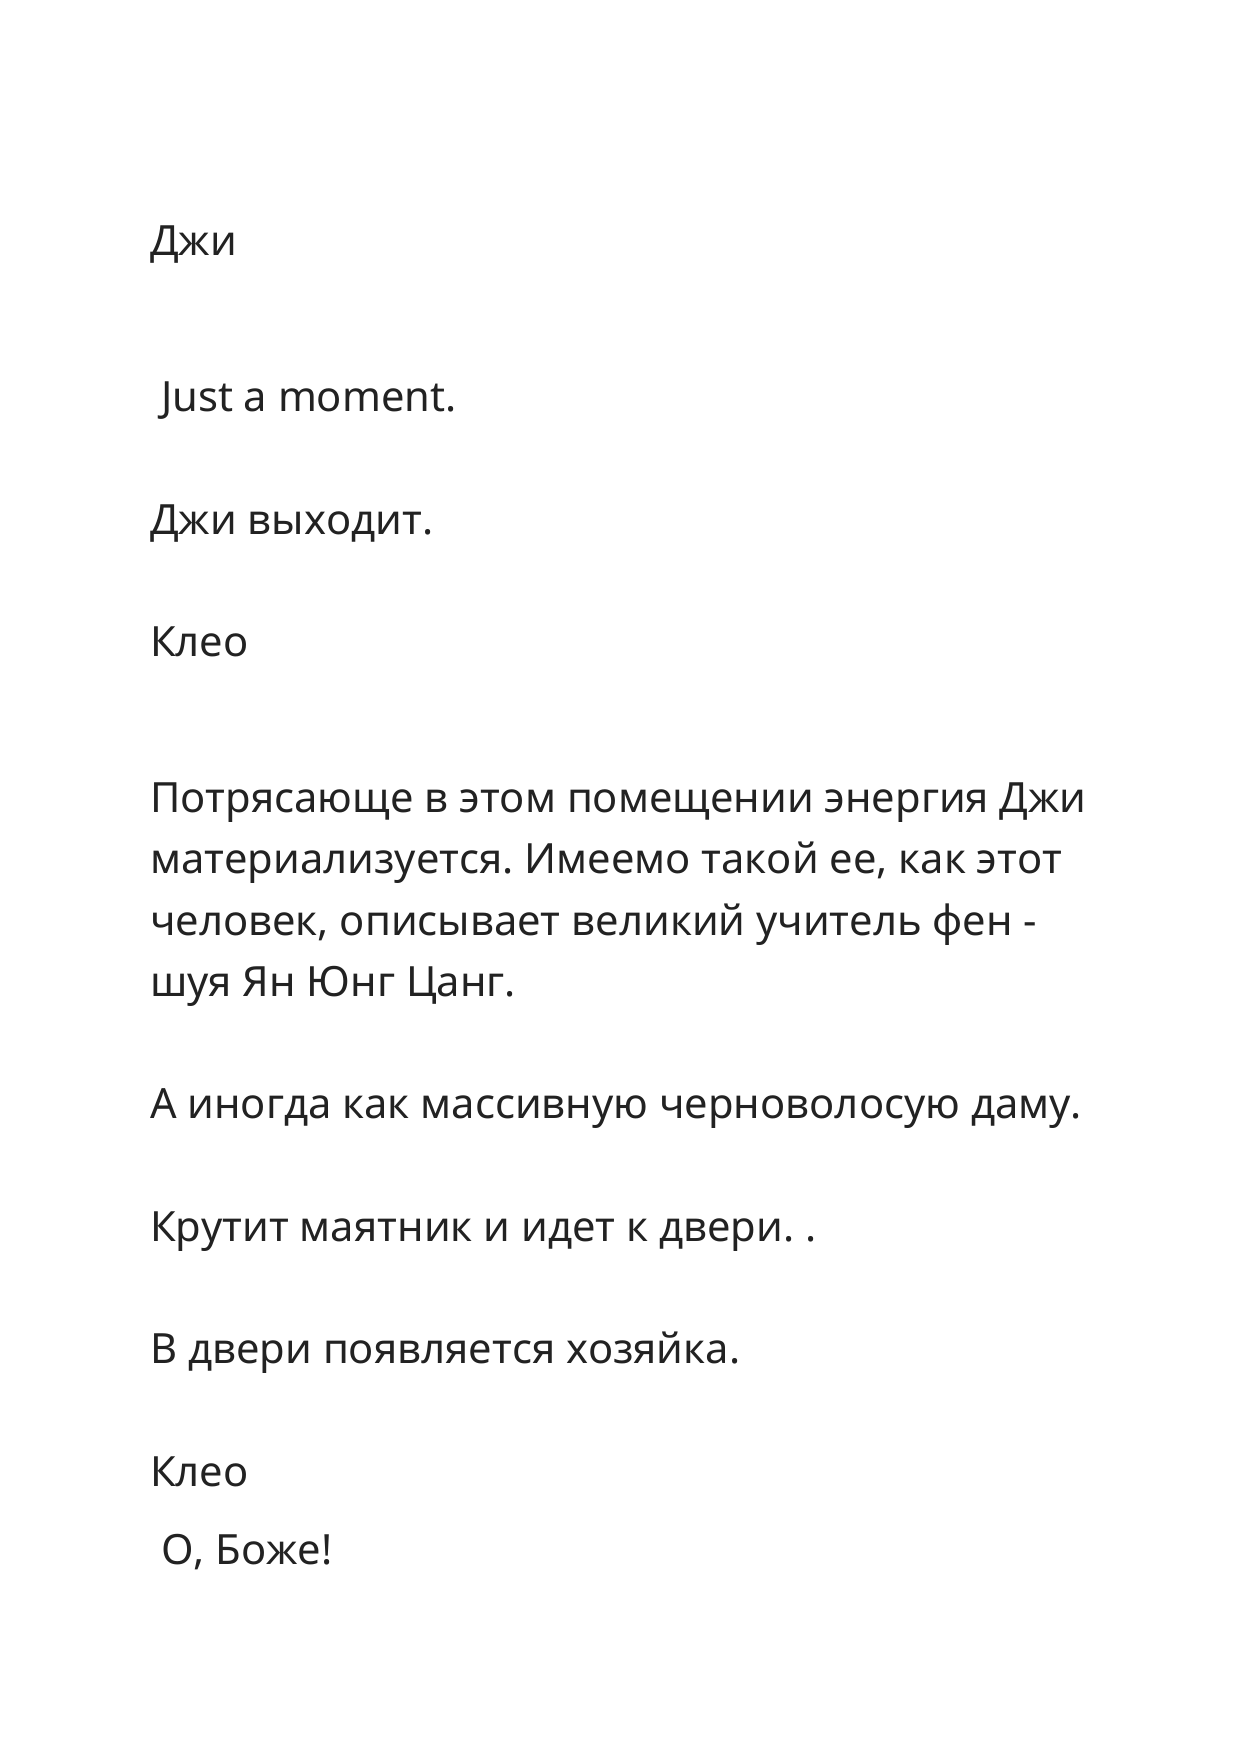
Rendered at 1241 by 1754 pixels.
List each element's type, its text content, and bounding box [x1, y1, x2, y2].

text Just a moment. Джи выходит. Клео [150, 367, 1090, 669]
text О, Боже! [150, 1519, 1090, 1576]
text Потрясающе в этом помещении энергия Джи материализуется. Имеемо такой ее, как этот человек, описывает великий учитель фен - шуя Ян Юнг Цанг. А иногда как массивную черноволосую даму. Крутит маятник и идет к двери. . В двери появляется хозяйка. Клео [150, 768, 1090, 1498]
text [150, 150, 1090, 268]
